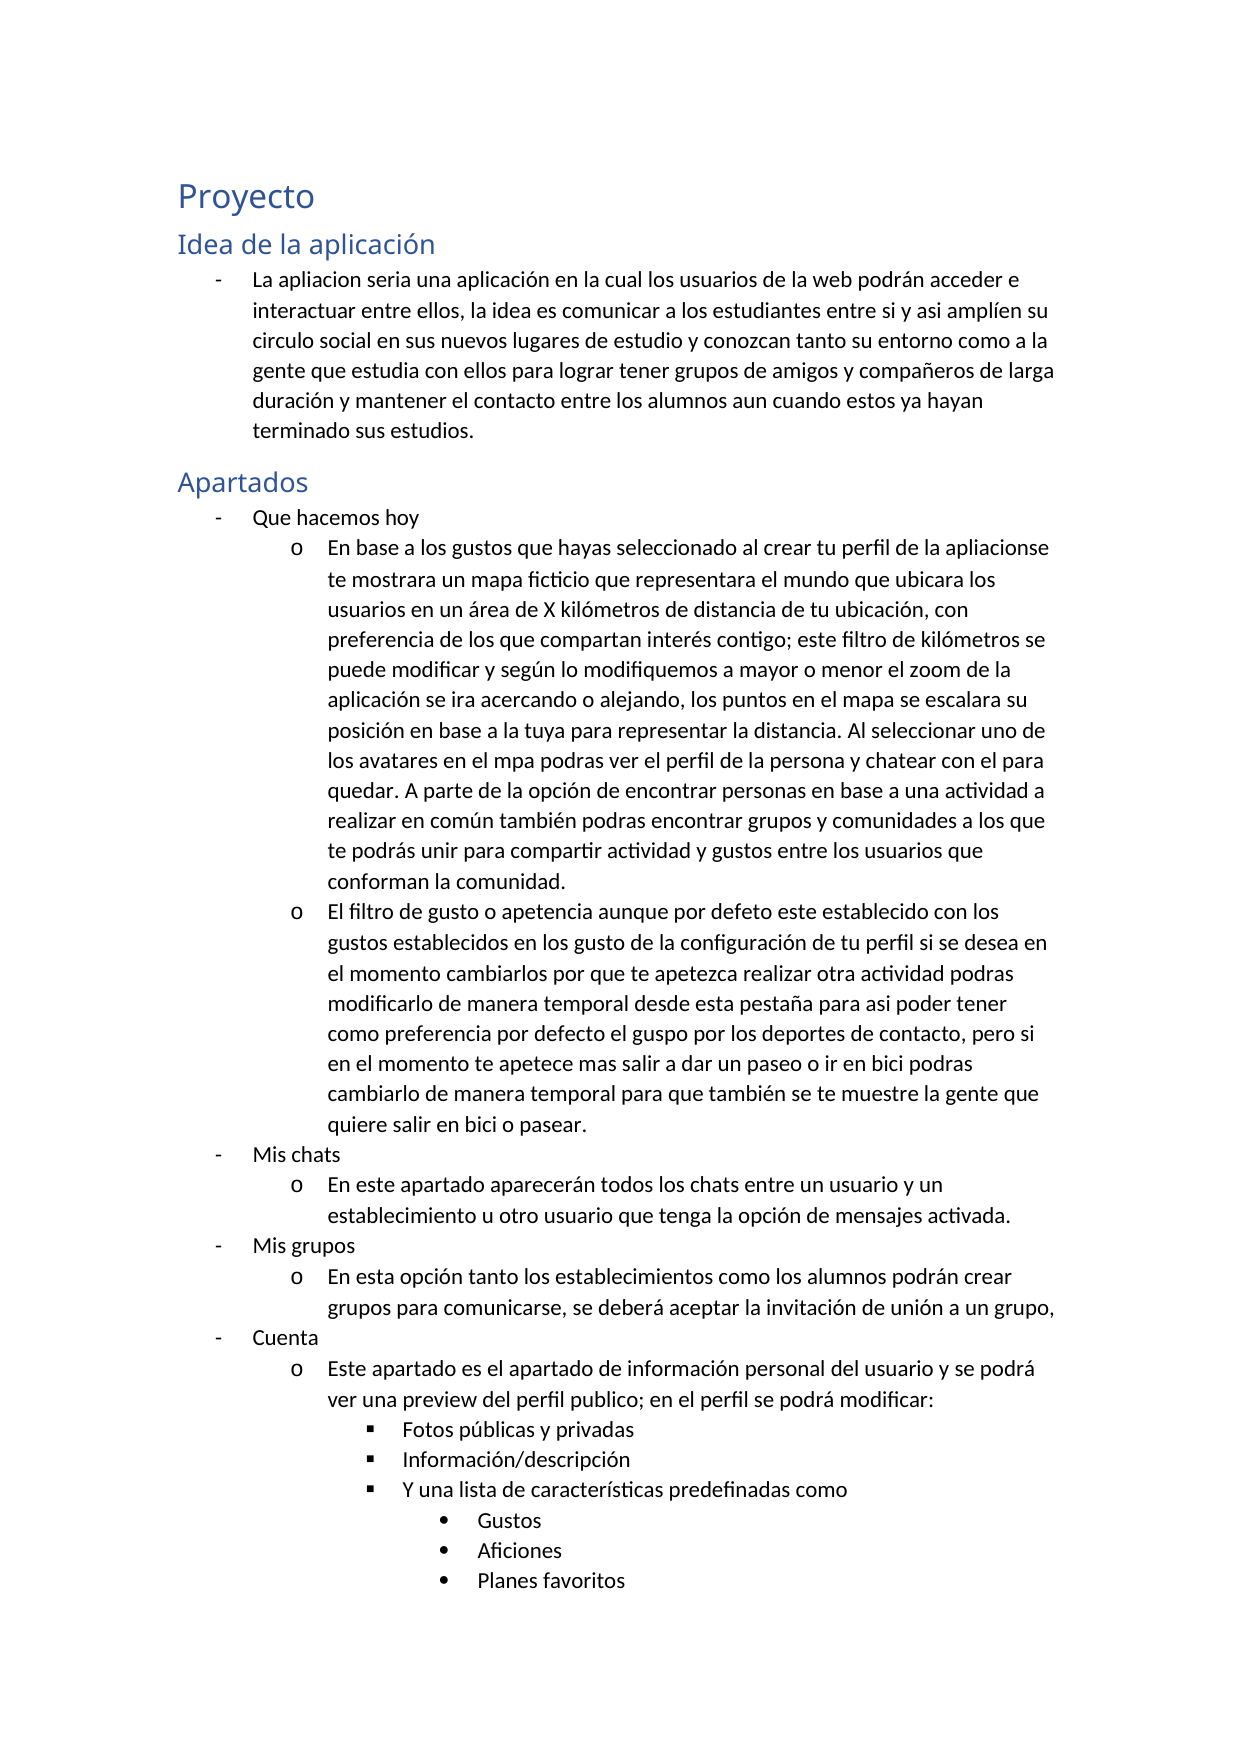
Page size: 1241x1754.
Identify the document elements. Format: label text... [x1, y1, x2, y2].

list Mis chats [215, 1140, 1063, 1168]
subtitle Idea de la aplicación [177, 226, 1063, 263]
list Y una lista de características predefinadas como [365, 1476, 1063, 1504]
list Información/descripción [365, 1445, 1063, 1473]
list Mis grupos [215, 1232, 1063, 1260]
list Cuenta [215, 1323, 1063, 1351]
list La apliacion seria una aplicación en la cual los usuarios de la web podrán acceder e interactuar entre ellos, la idea es comunicar a los estudiantes entre si y asi amplíen su circulo social en sus nuevos lugares de estudio y conozcan tanto su entorno como a la gente que estudia con ellos para lograr tener grupos de amigos y compañeros de larga duración y mantener el contacto entre los alumnos aun cuando estos ya hayan terminado sus estudios. [215, 266, 1063, 444]
list Planes favoritos [440, 1566, 1063, 1594]
list Este apartado es el apartado de información personal del usuario y se podrá ver una preview del perfil publico; en el perfil se podrá modificar: [290, 1354, 1063, 1413]
subtitle Proyecto [177, 173, 1063, 218]
list En esta opción tanto los establecimientos como los alumnos podrán crear grupos para comunicarse, se deberá aceptar la invitación de unión a un grupo, [290, 1262, 1063, 1321]
list Fotos públicas y privadas [365, 1415, 1063, 1443]
list Que hacemos hoy [215, 503, 1063, 531]
list El filtro de gusto o apetencia aunque por defeto este establecido con los gustos establecidos en los gusto de la configuración de tu perfil si se desea en el momento cambiarlos por que te apetezca realizar otra actividad podras modificarlo de manera temporal desde esta pestaña para asi poder tener como preferencia por defecto el guspo por los deportes de contacto, pero si en el momento te apetece mas salir a dar un paseo o ir en bici podras cambiarlo de manera temporal para que también se te muestre la gente que quiere salir en bici o pasear. [290, 897, 1063, 1138]
list Aficiones [440, 1536, 1063, 1564]
list En base a los gustos que hayas seleccionado al crear tu perfil de la apliacionse te mostrara un mapa ficticio que representara el mundo que ubicara los usuarios en un área de X kilómetros de distancia de tu ubicación, con preferencia de los que compartan interés contigo; este filtro de kilómetros se puede modificar y según lo modifiquemos a mayor o menor el zoom de la aplicación se ira acercando o alejando, los puntos en el mapa se escalara su posición en base a la tuya para representar la distancia. Al seleccionar uno de los avatares en el mpa podras ver el perfil de la persona y chatear con el para quedar. A parte de la opción de encontrar personas en base a una actividad a realizar en común también podras encontrar grupos y comunidades a los que te podrás unir para compartir actividad y gustos entre los usuarios que conforman la comunidad. [290, 533, 1063, 895]
list En este apartado aparecerán todos los chats entre un usuario y un establecimiento u otro usuario que tenga la opción de mensajes activada. [290, 1170, 1063, 1229]
subtitle Apartados [177, 463, 1063, 500]
list Gustos [440, 1506, 1063, 1534]
